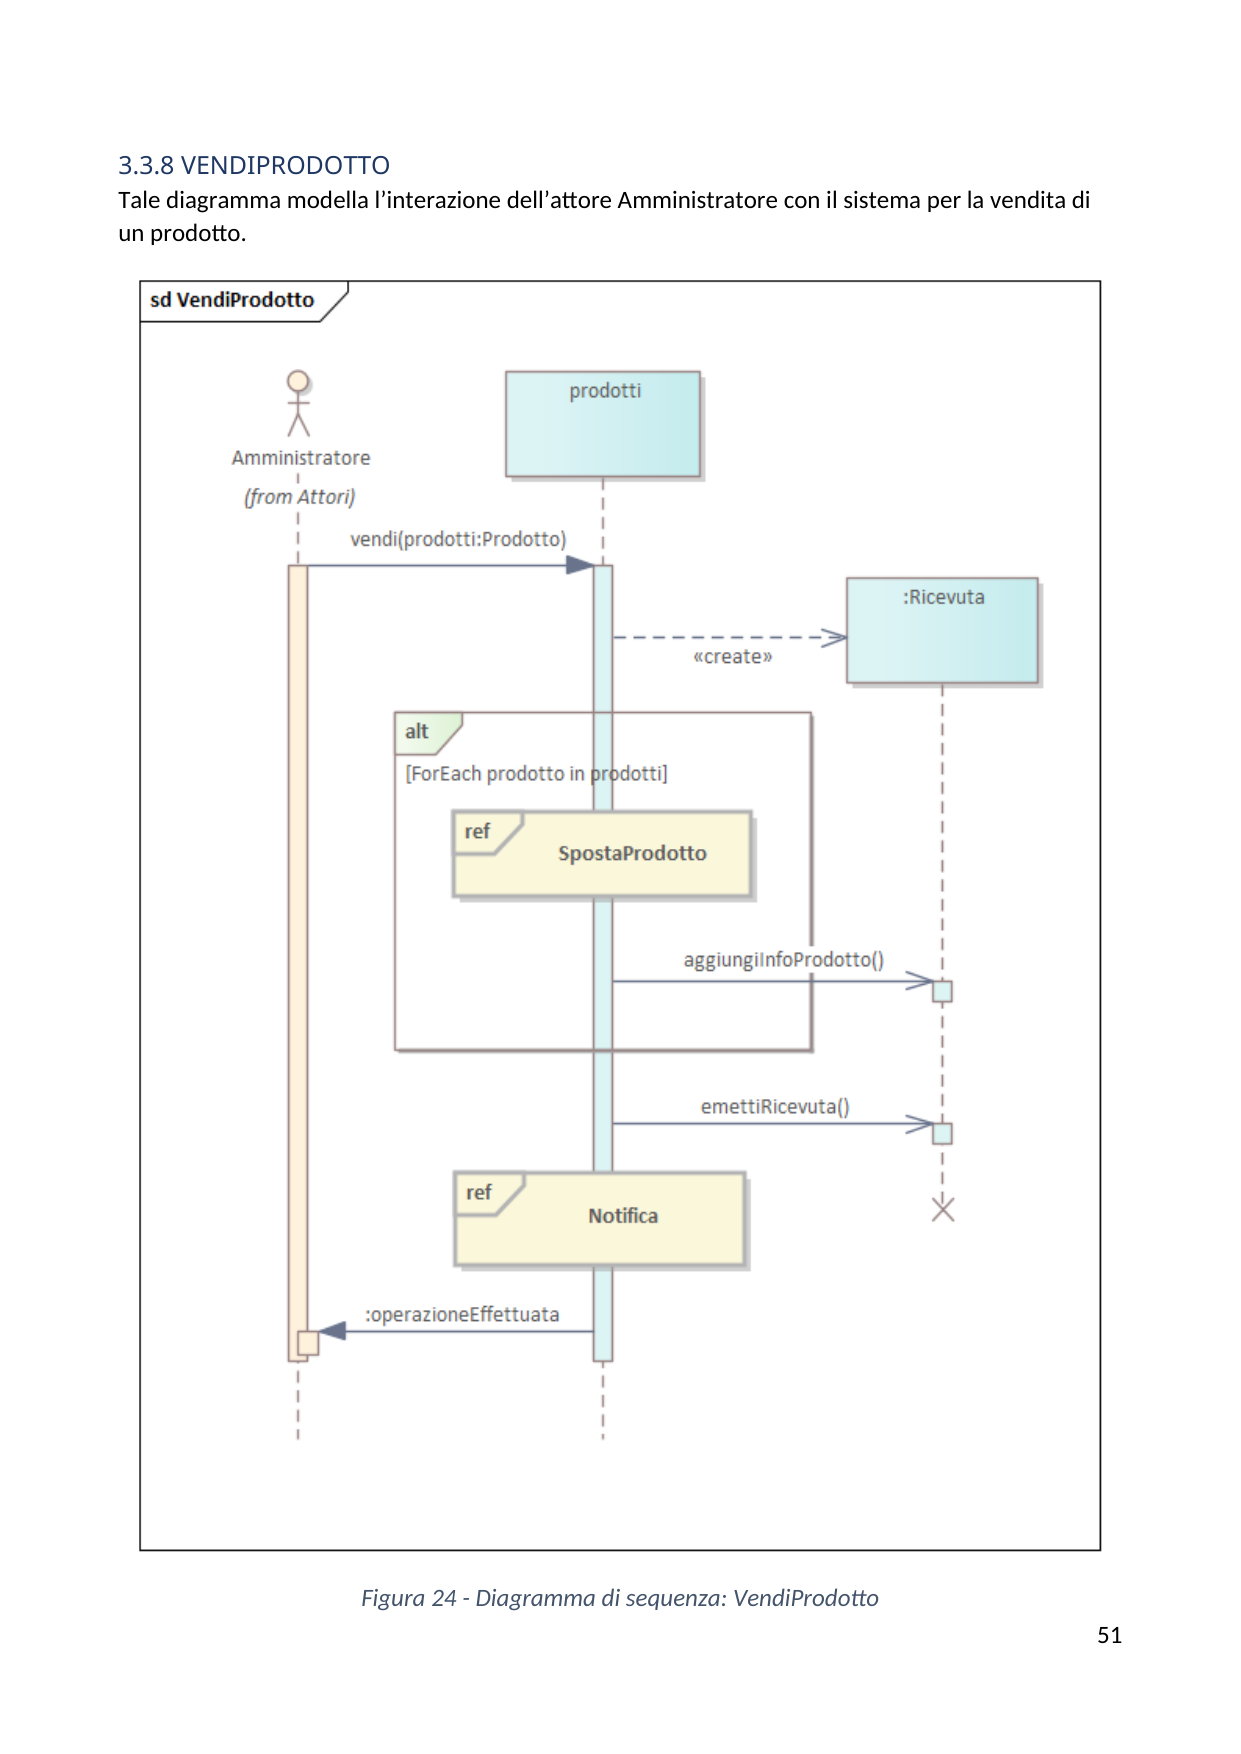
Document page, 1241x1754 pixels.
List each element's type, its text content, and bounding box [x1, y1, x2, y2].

picture [138, 279, 1103, 1553]
subtitle 3.3.8 VENDIPRODOTTO [118, 148, 1122, 182]
text Tale diagramma modella l’interazione dell’attore Amministratore con il sistema per la vendita di un prodotto. [118, 184, 1122, 248]
